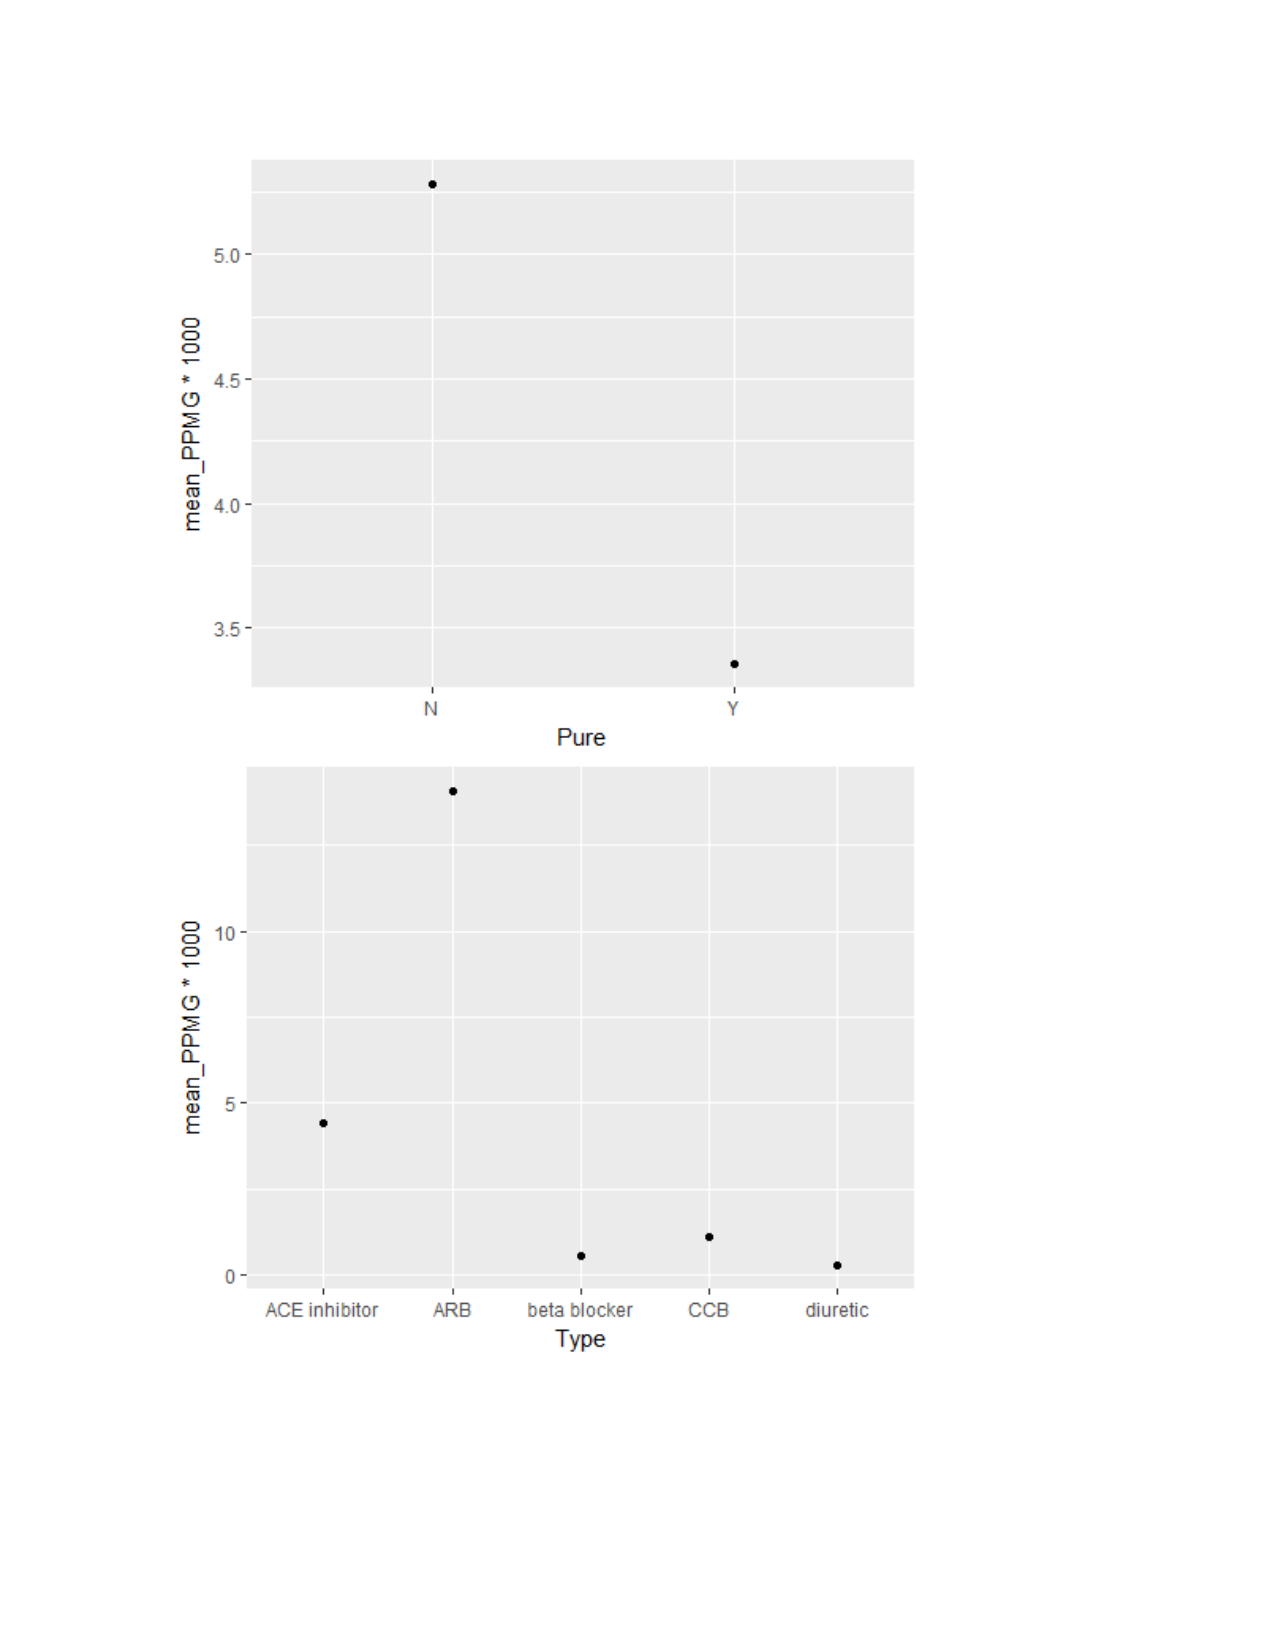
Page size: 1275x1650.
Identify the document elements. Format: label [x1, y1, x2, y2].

picture [168, 150, 927, 1363]
